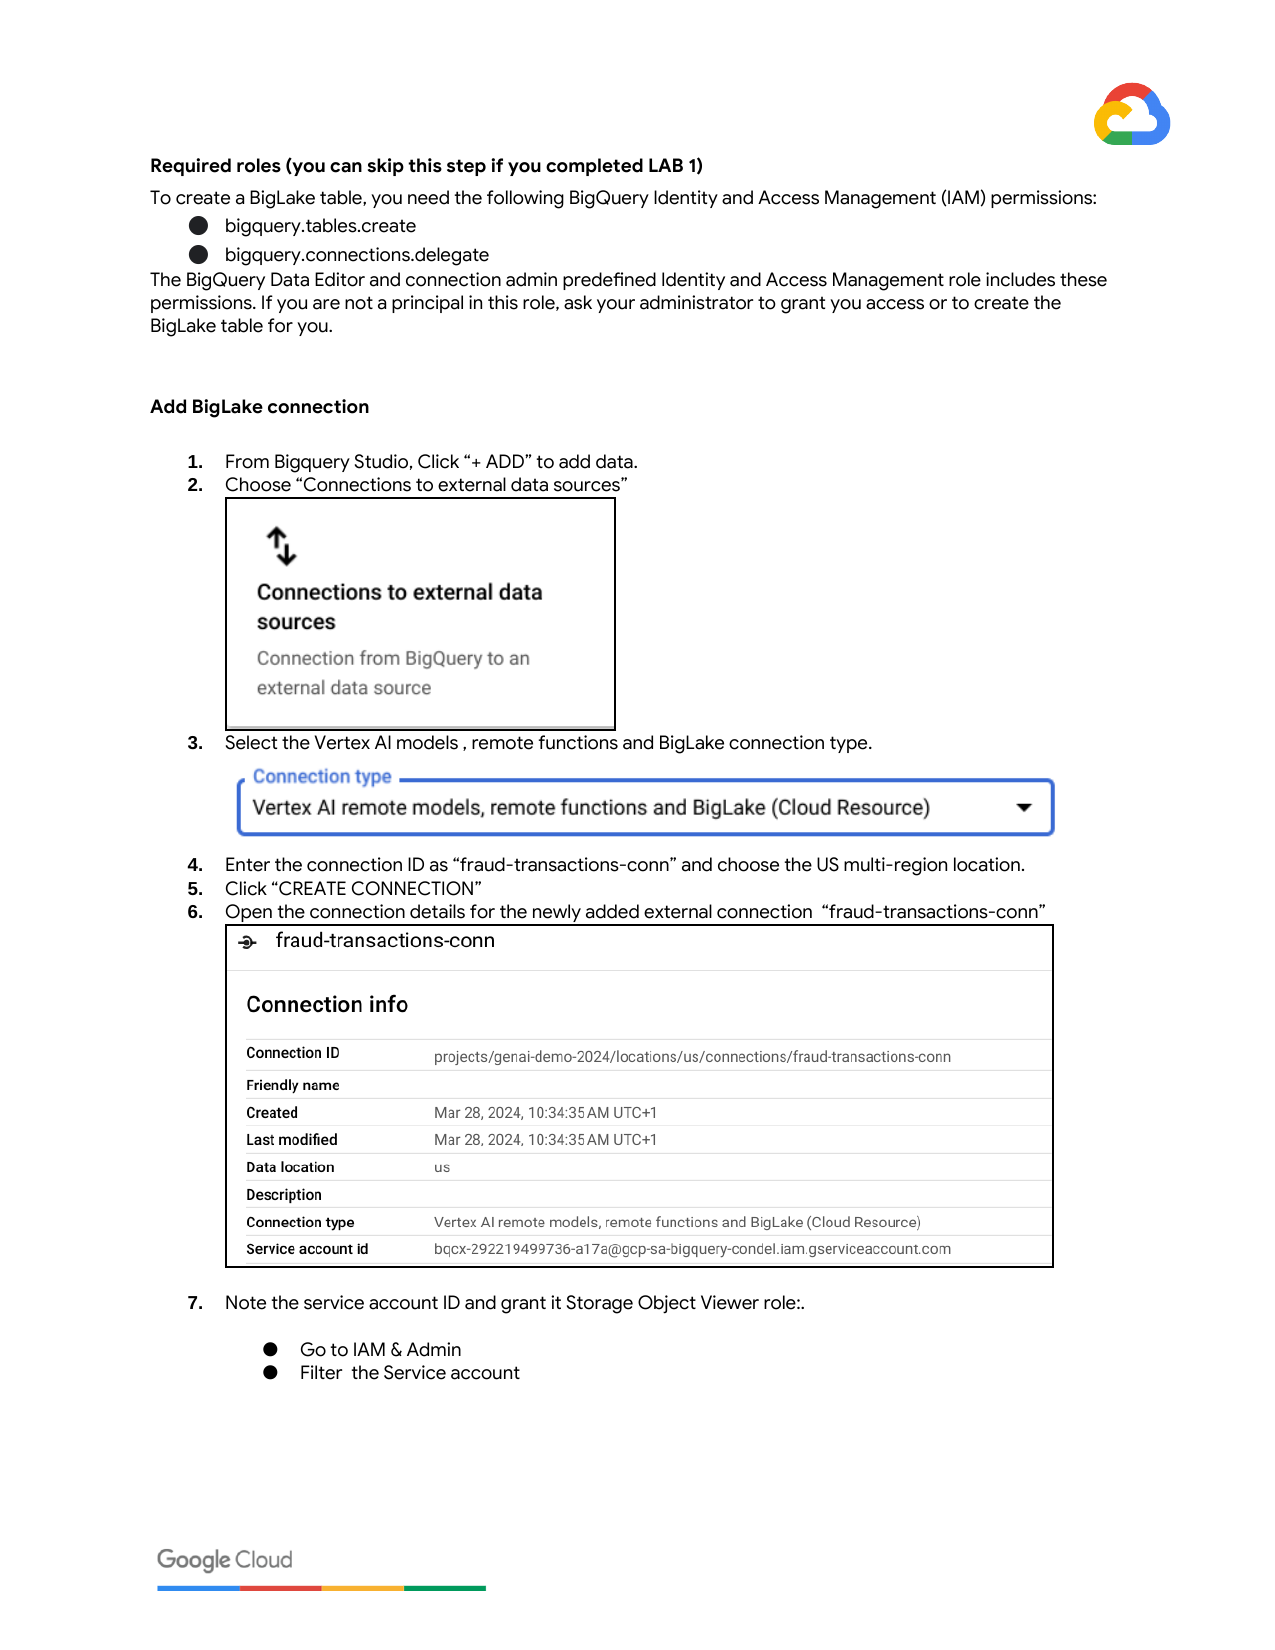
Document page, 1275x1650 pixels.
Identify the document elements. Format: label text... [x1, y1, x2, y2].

list Note the service account ID and grant it Storage Object Viewer role:. [187, 1291, 1125, 1314]
list Filter the Service account [262, 1361, 1125, 1385]
picture [150, 1544, 492, 1591]
list Choose “Connections to external data sources” [187, 474, 1125, 497]
text To create a BigLake table, you need the following BigQuery Identity and Access Management (IAM) permissions: [150, 186, 1125, 209]
picture [227, 499, 614, 729]
list Enter the connection ID as “fraud-transactions-conn” and choose the US multi-region location. [187, 853, 1125, 877]
list From Bigquery Studio, Click “+ ADD” to add data. [187, 450, 1125, 474]
list Open the connection details for the newly added external connection “fraud-transactions-conn” [187, 900, 1125, 924]
picture [1092, 75, 1172, 155]
subtitle Add BigLake connection [150, 395, 1125, 418]
picture [225, 755, 1067, 854]
picture [227, 926, 1052, 1266]
list Go to IAM & Admin [262, 1338, 1125, 1361]
list Click “CREATE CONNECTION” [187, 877, 1125, 900]
list bigquery.tables.create [187, 209, 1125, 239]
list Select the Vertex AI models , remote functions and BigLake connection type. [187, 731, 1125, 755]
subtitle Required roles (you can skip this step if you completed LAB 1) [150, 154, 1125, 178]
list bigquery.connections.delegate [187, 239, 1125, 268]
text The BigQuery Data Editor and connection admin predefined Identity and Access Management role includes these permissions. If you are not a principal in this role, ask your administrator to grant you access or to create the BigLake table for you. [150, 268, 1125, 338]
